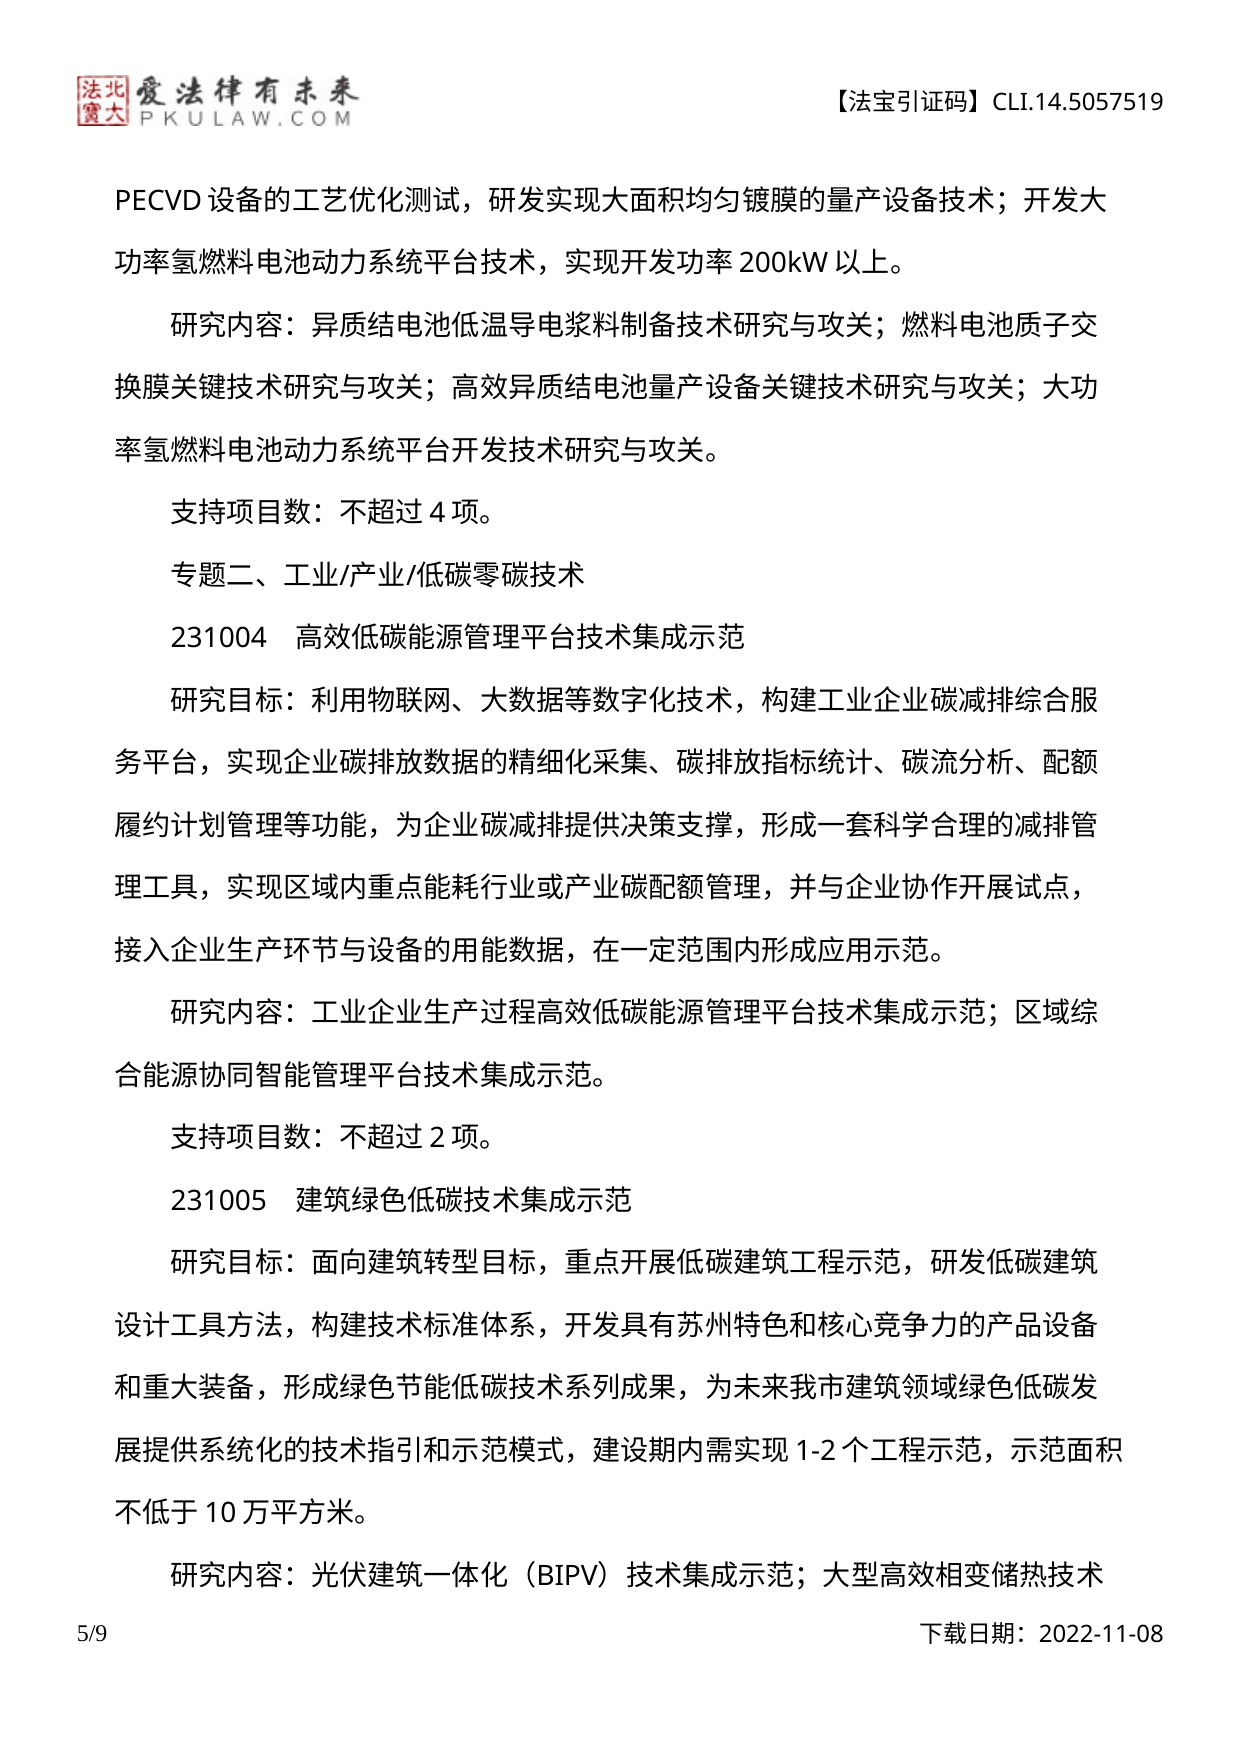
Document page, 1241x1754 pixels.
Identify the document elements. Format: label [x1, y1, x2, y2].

text [114, 156, 1126, 1593]
picture [76, 75, 361, 126]
